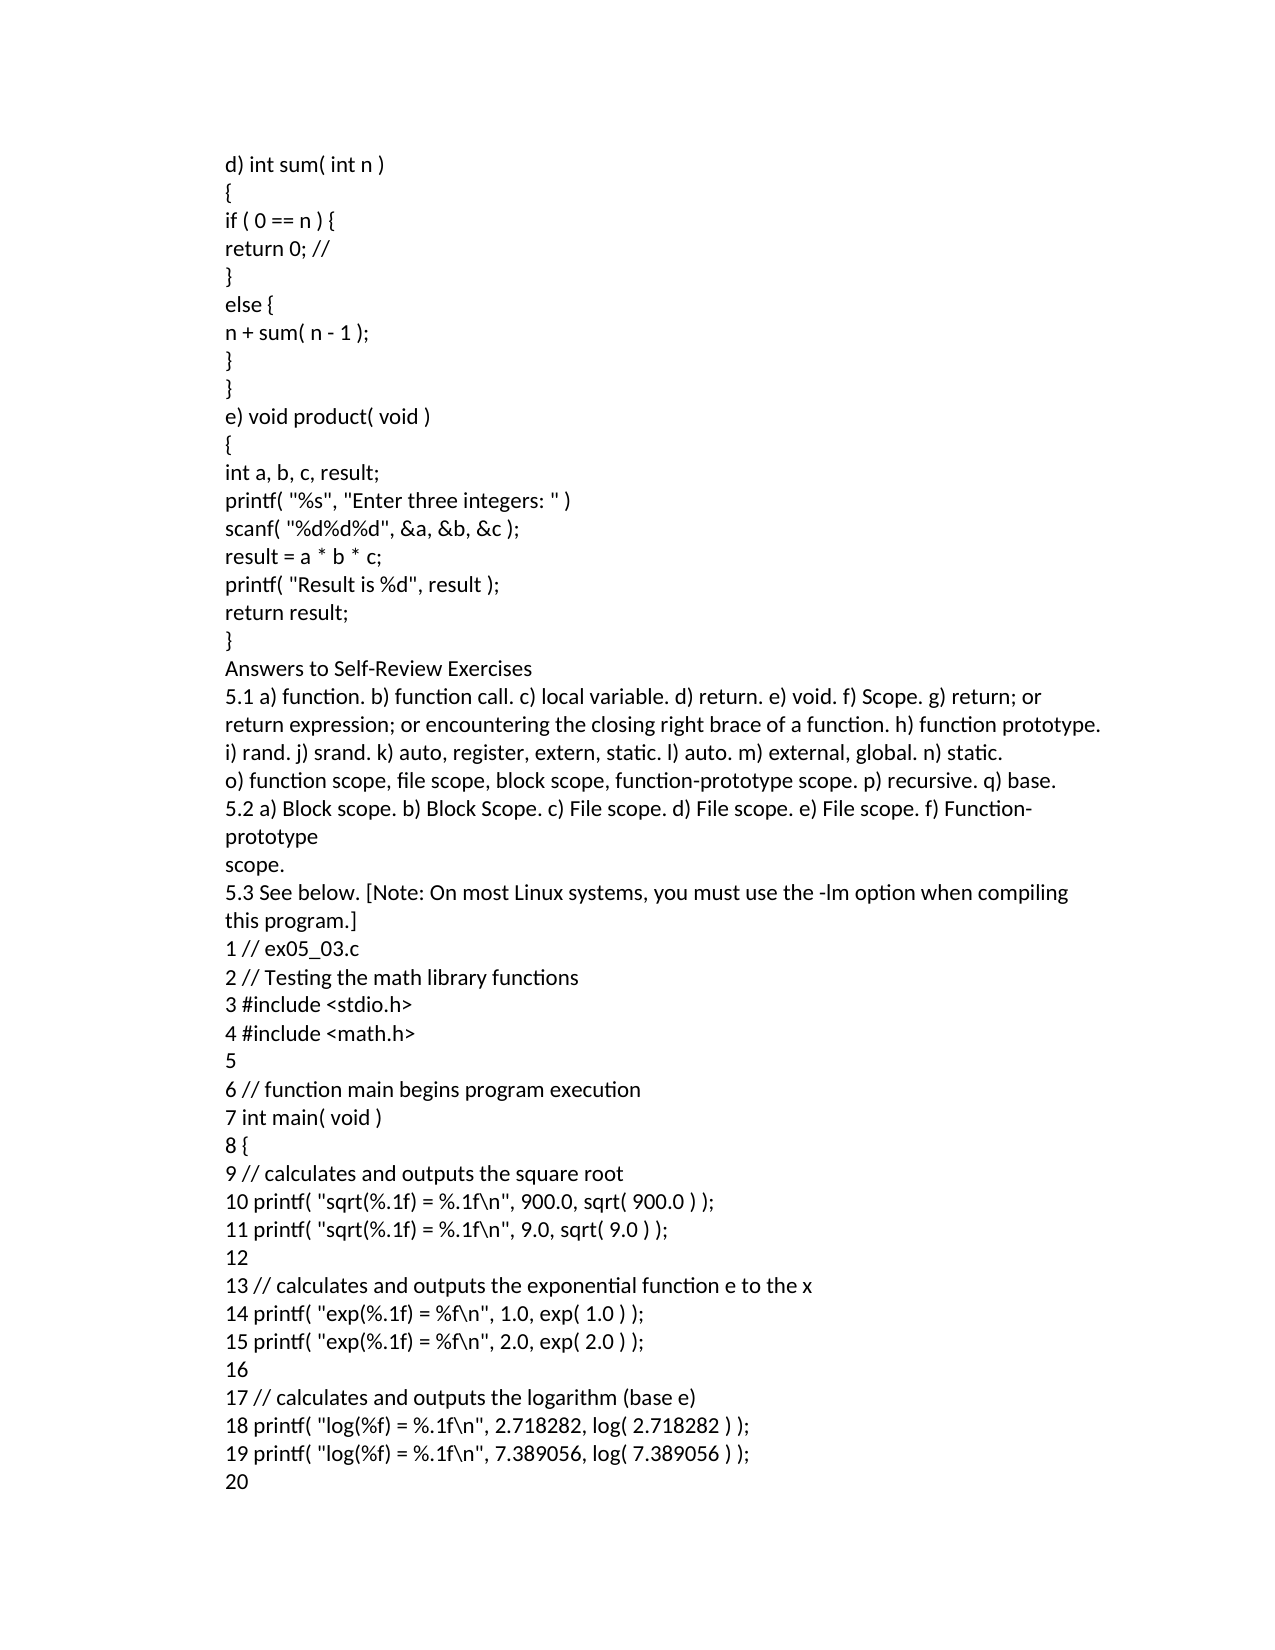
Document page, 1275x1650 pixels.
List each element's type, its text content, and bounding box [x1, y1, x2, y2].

list return 0; // [225, 234, 1125, 262]
list { [225, 430, 1125, 458]
list } [225, 262, 1125, 290]
list } [225, 626, 1125, 654]
list 19 printf( "log(%f) = %.1f\n", 7.389056, log( 7.389056 ) ); [225, 1439, 1125, 1467]
list this program.] [225, 907, 1125, 934]
list 15 printf( "exp(%.1f) = %f\n", 2.0, exp( 2.0 ) ); [225, 1327, 1125, 1355]
list 5.2 a) Block scope. b) Block Scope. c) File scope. d) File scope. e) File scope. f) Function-prototype [225, 794, 1125, 851]
list 20 [225, 1467, 1125, 1495]
list 14 printf( "exp(%.1f) = %f\n", 1.0, exp( 1.0 ) ); [225, 1299, 1125, 1327]
list result = a * b * c; [225, 542, 1125, 570]
list return expression; or encountering the closing right brace of a function. h) function prototype. [225, 710, 1125, 738]
list 4 #include <math.h> [225, 1019, 1125, 1047]
list i) rand. j) srand. k) auto, register, extern, static. l) auto. m) external, global. n) static. [225, 738, 1125, 766]
list scope. [225, 851, 1125, 878]
list 5.3 See below. [Note: On most Linux systems, you must use the -lm option when compiling [225, 878, 1125, 907]
list printf( "%s", "Enter three integers: " ) [225, 486, 1125, 514]
list 2 // Testing the math library functions [225, 963, 1125, 991]
list { [225, 178, 1125, 206]
list 11 printf( "sqrt(%.1f) = %.1f\n", 9.0, sqrt( 9.0 ) ); [225, 1215, 1125, 1243]
list 17 // calculates and outputs the logarithm (base e) [225, 1383, 1125, 1411]
list 1 // ex05_03.c [225, 934, 1125, 963]
list 7 int main( void ) [225, 1103, 1125, 1131]
list } [225, 346, 1125, 374]
list o) function scope, file scope, block scope, function-prototype scope. p) recursive. q) base. [225, 766, 1125, 794]
list 8 { [225, 1131, 1125, 1159]
list 13 // calculates and outputs the exponential function e to the x [225, 1271, 1125, 1299]
list else { [225, 290, 1125, 318]
list n + sum( n - 1 ); [225, 318, 1125, 346]
list return result; [225, 598, 1125, 626]
list if ( 0 == n ) { [225, 206, 1125, 234]
list 6 // function main begins program execution [225, 1075, 1125, 1103]
list Answers to Self-Review Exercises [225, 654, 1125, 682]
list 5.1 a) function. b) function call. c) local variable. d) return. e) void. f) Scope. g) return; or [225, 682, 1125, 710]
list int a, b, c, result; [225, 458, 1125, 486]
list 5 [225, 1047, 1125, 1075]
list printf( "Result is %d", result ); [225, 570, 1125, 598]
list 10 printf( "sqrt(%.1f) = %.1f\n", 900.0, sqrt( 900.0 ) ); [225, 1187, 1125, 1215]
list } [225, 374, 1125, 402]
list 12 [225, 1243, 1125, 1271]
list e) void product( void ) [225, 402, 1125, 430]
list scanf( "%d%d%d", &a, &b, &c ); [225, 514, 1125, 542]
list 3 #include <stdio.h> [225, 991, 1125, 1019]
list 9 // calculates and outputs the square root [225, 1159, 1125, 1187]
list 18 printf( "log(%f) = %.1f\n", 2.718282, log( 2.718282 ) ); [225, 1411, 1125, 1439]
list 16 [225, 1355, 1125, 1383]
list d) int sum( int n ) [225, 150, 1125, 178]
